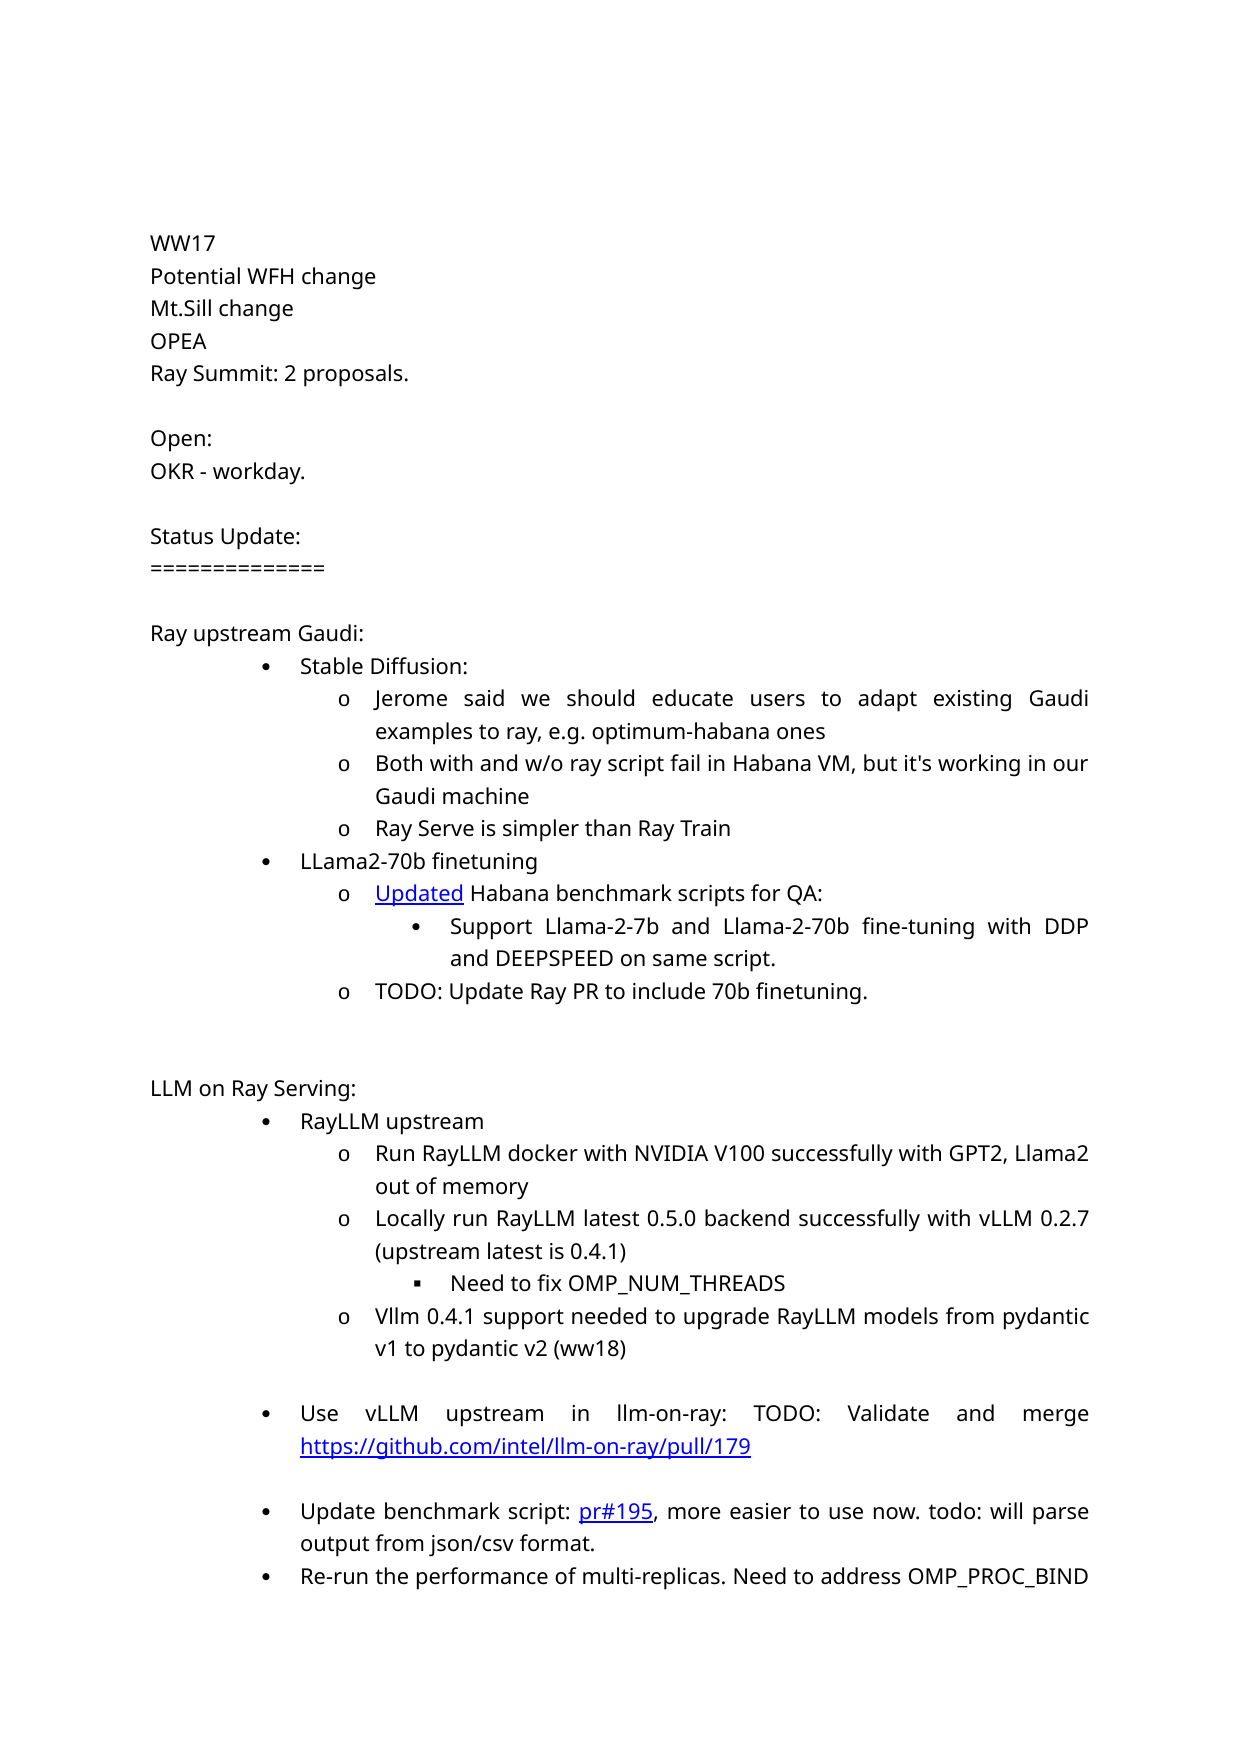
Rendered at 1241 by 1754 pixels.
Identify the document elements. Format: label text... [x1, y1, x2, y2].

text Ray Summit: 2 proposals. [150, 357, 1090, 389]
text Mt.Sill change [150, 292, 1090, 324]
list Need to fix OMP_NUM_THREADS [412, 1267, 1090, 1299]
list RayLLM upstream [262, 1104, 1090, 1137]
text Potential WFH change [150, 259, 1090, 292]
text Status Update: [150, 519, 1090, 552]
text OKR - workday. [150, 454, 1090, 487]
list Run RayLLM docker with NVIDIA V100 successfully with GPT2, Llama2 out of memory [337, 1137, 1090, 1202]
text WW17 [150, 227, 1090, 259]
list LLama2-70b finetuning [262, 844, 1090, 877]
list Updated Habana benchmark scripts for QA: [337, 877, 1090, 909]
list Update benchmark script: pr#195, more easier to use now. todo: will parse output from json/csv format. [262, 1494, 1090, 1559]
list TODO: Update Ray PR to include 70b finetuning. [337, 974, 1090, 1007]
text LLM on Ray Serving: [150, 1072, 1090, 1104]
text ============== [150, 552, 1090, 584]
list Jerome said we should educate users to adapt existing Gaudi examples to ray, e.g. optimum-habana ones [337, 682, 1090, 747]
list Locally run RayLLM latest 0.5.0 backend successfully with vLLM 0.2.7 (upstream latest is 0.4.1) [337, 1202, 1090, 1267]
list Stable Diffusion: [262, 649, 1090, 682]
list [262, 1559, 1090, 1592]
text Ray upstream Gaudi: [150, 617, 1090, 649]
list Vllm 0.4.1 support needed to upgrade RayLLM models from pydantic v1 to pydantic v2 (ww18) [337, 1299, 1090, 1364]
list Ray Serve is simpler than Ray Train [337, 812, 1090, 844]
list Use vLLM upstream in llm-on-ray: TODO: Validate and merge https://github.com/intel/llm-on-ray/pull/179 [262, 1397, 1090, 1462]
list Both with and w/o ray script fail in Habana VM, but it's working in our Gaudi machine [337, 747, 1090, 812]
text Open: [150, 422, 1090, 454]
text OPEA [150, 324, 1090, 357]
list Support Llama-2-7b and Llama-2-70b fine-tuning with DDP and DEEPSPEED on same script. [412, 909, 1090, 974]
